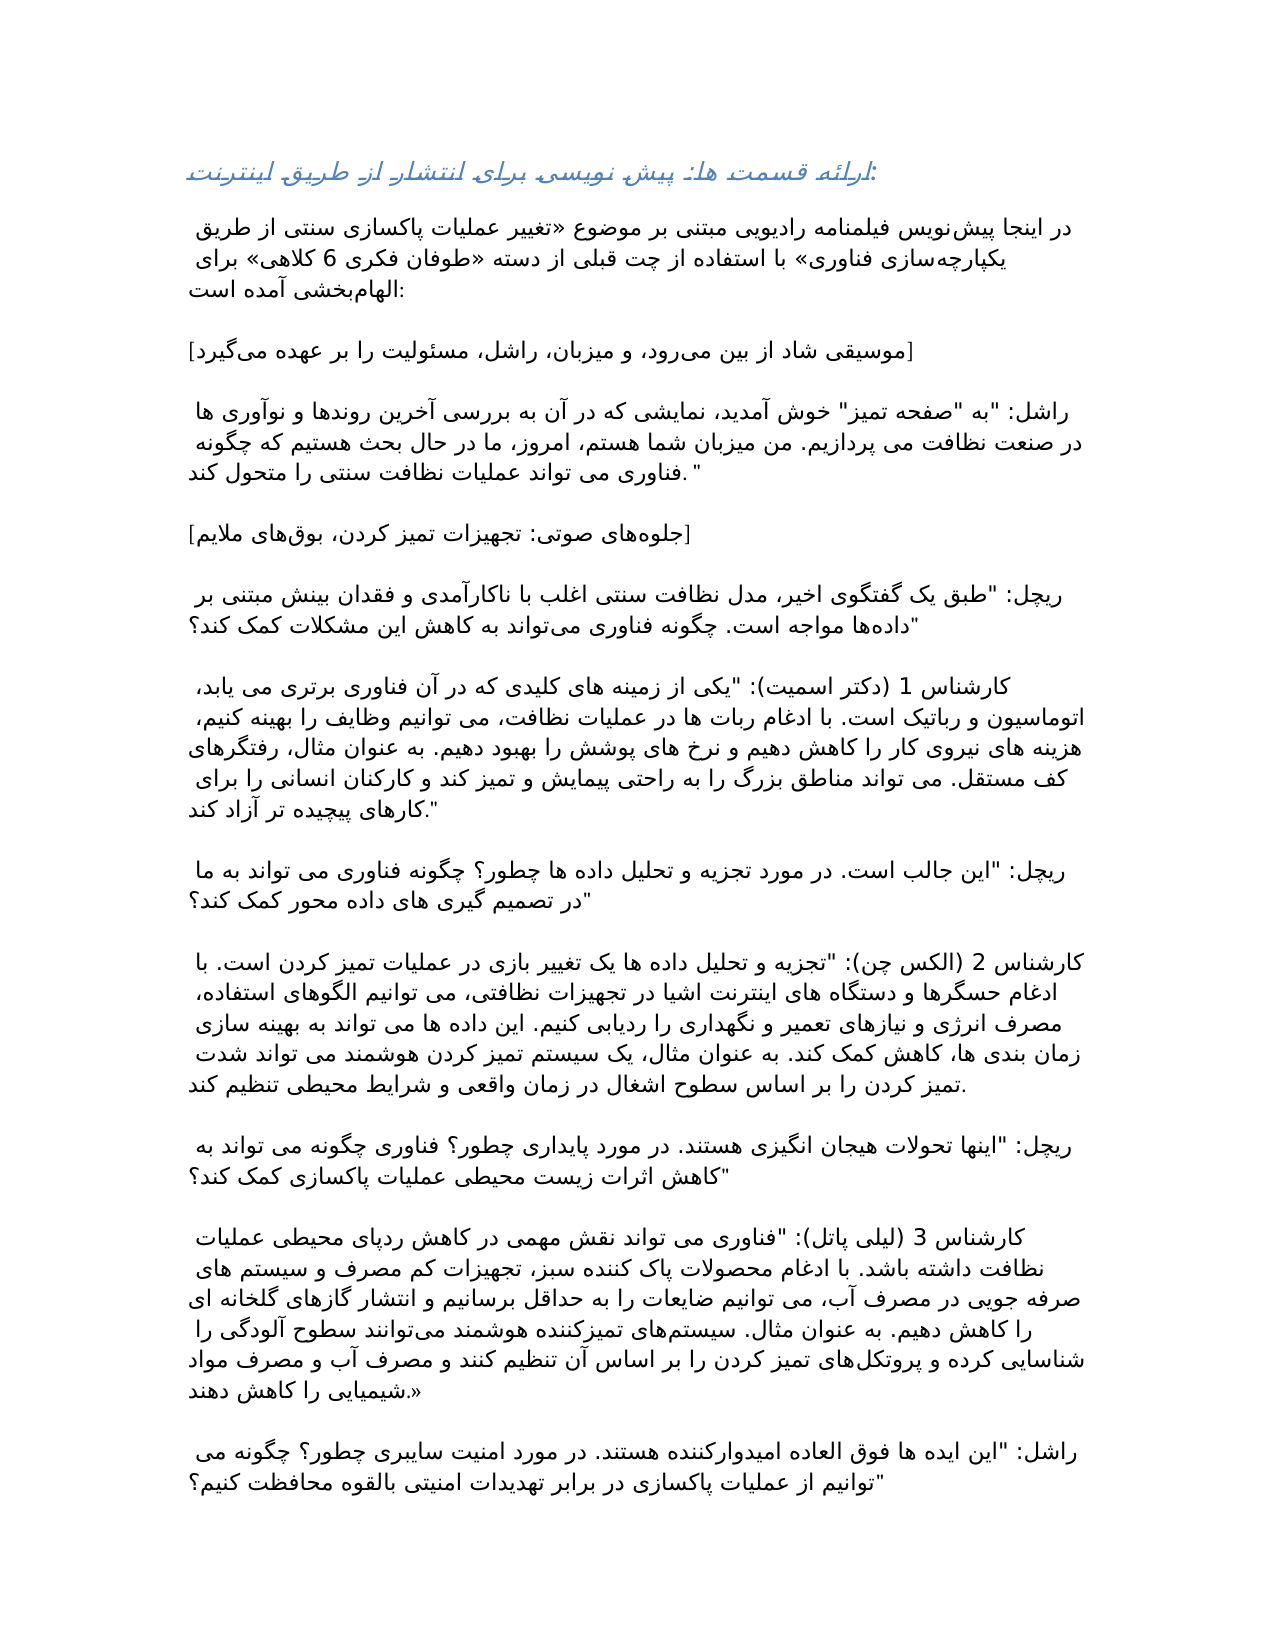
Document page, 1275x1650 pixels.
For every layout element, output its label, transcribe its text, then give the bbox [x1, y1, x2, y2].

subtitle ارائه قسمت ها: پیش نویسی برای انتشار از طریق اینترنت: [187, 150, 1087, 188]
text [187, 214, 1087, 1496]
